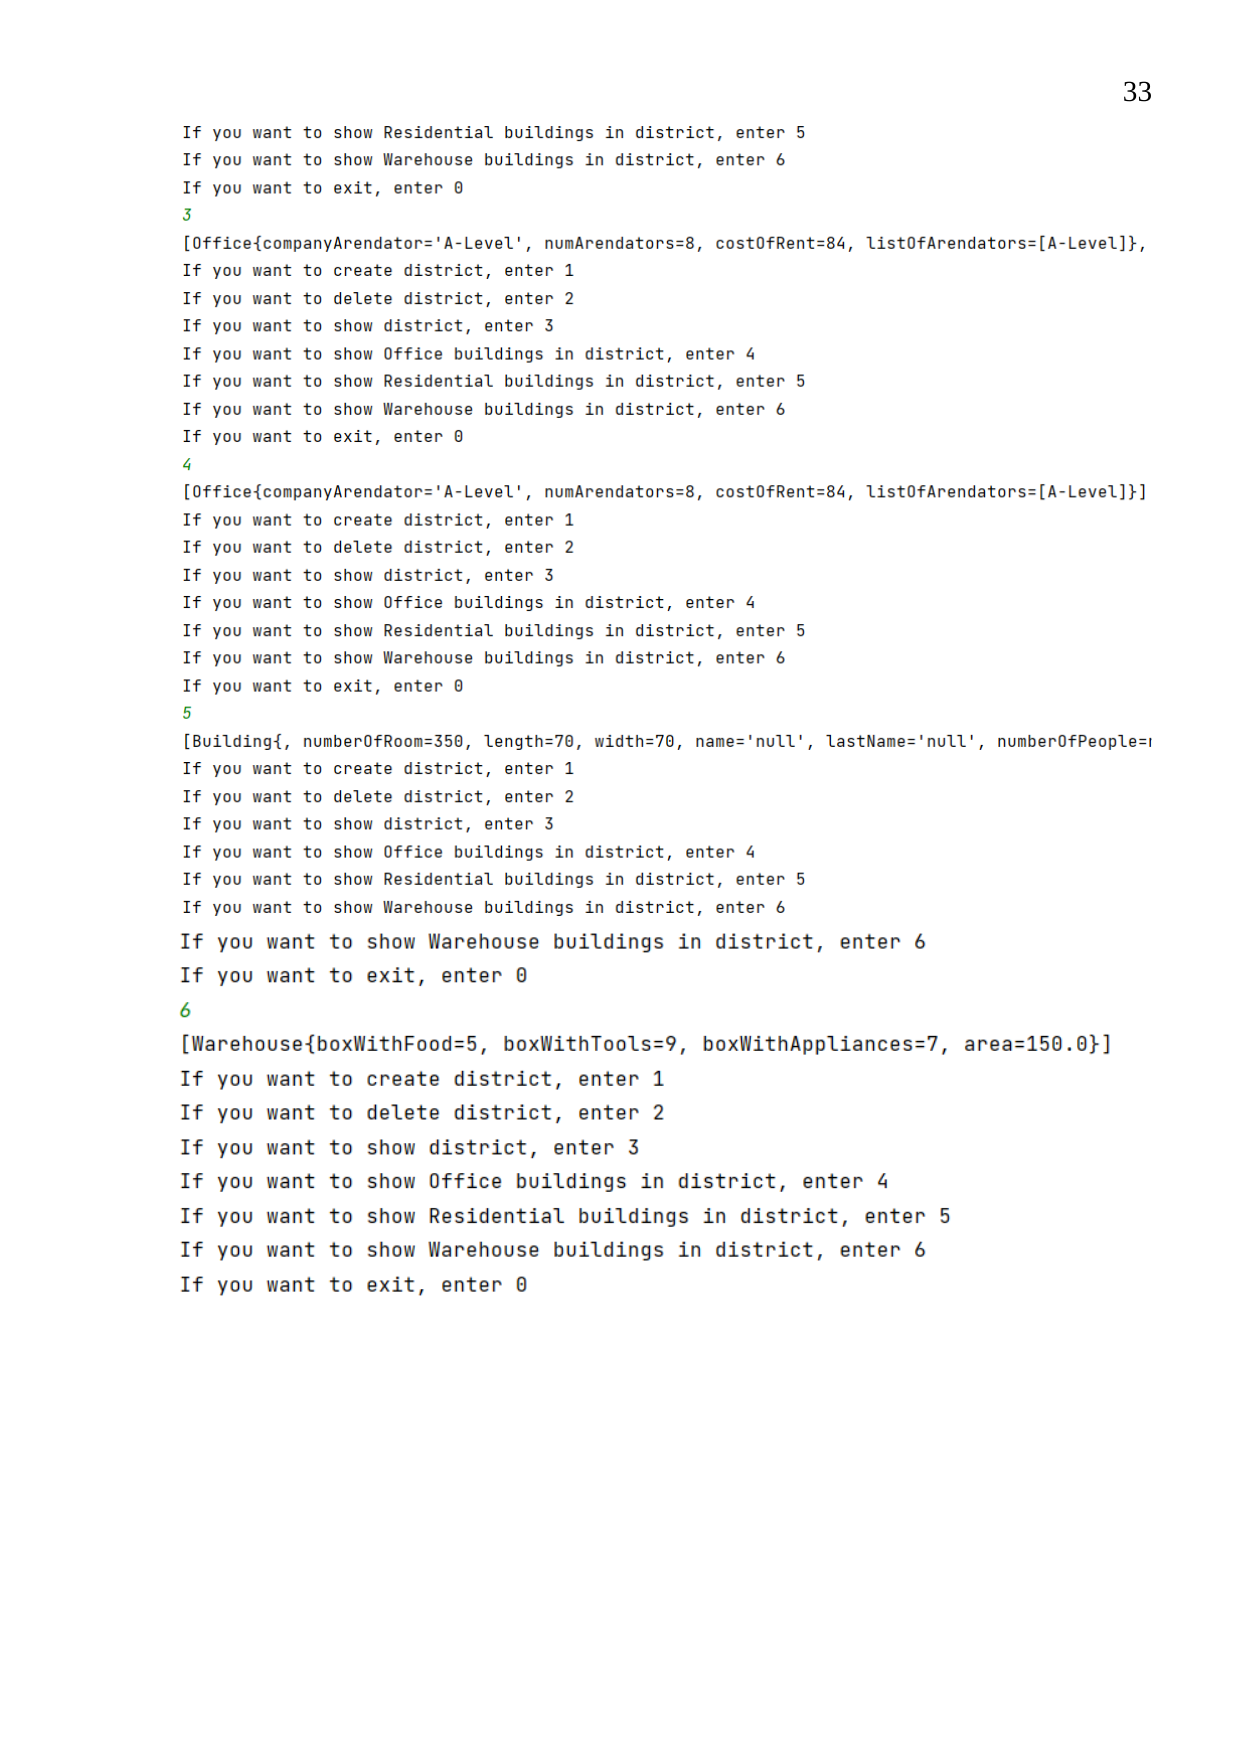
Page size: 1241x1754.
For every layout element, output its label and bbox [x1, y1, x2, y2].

picture [177, 118, 1152, 921]
picture [172, 925, 1147, 1298]
